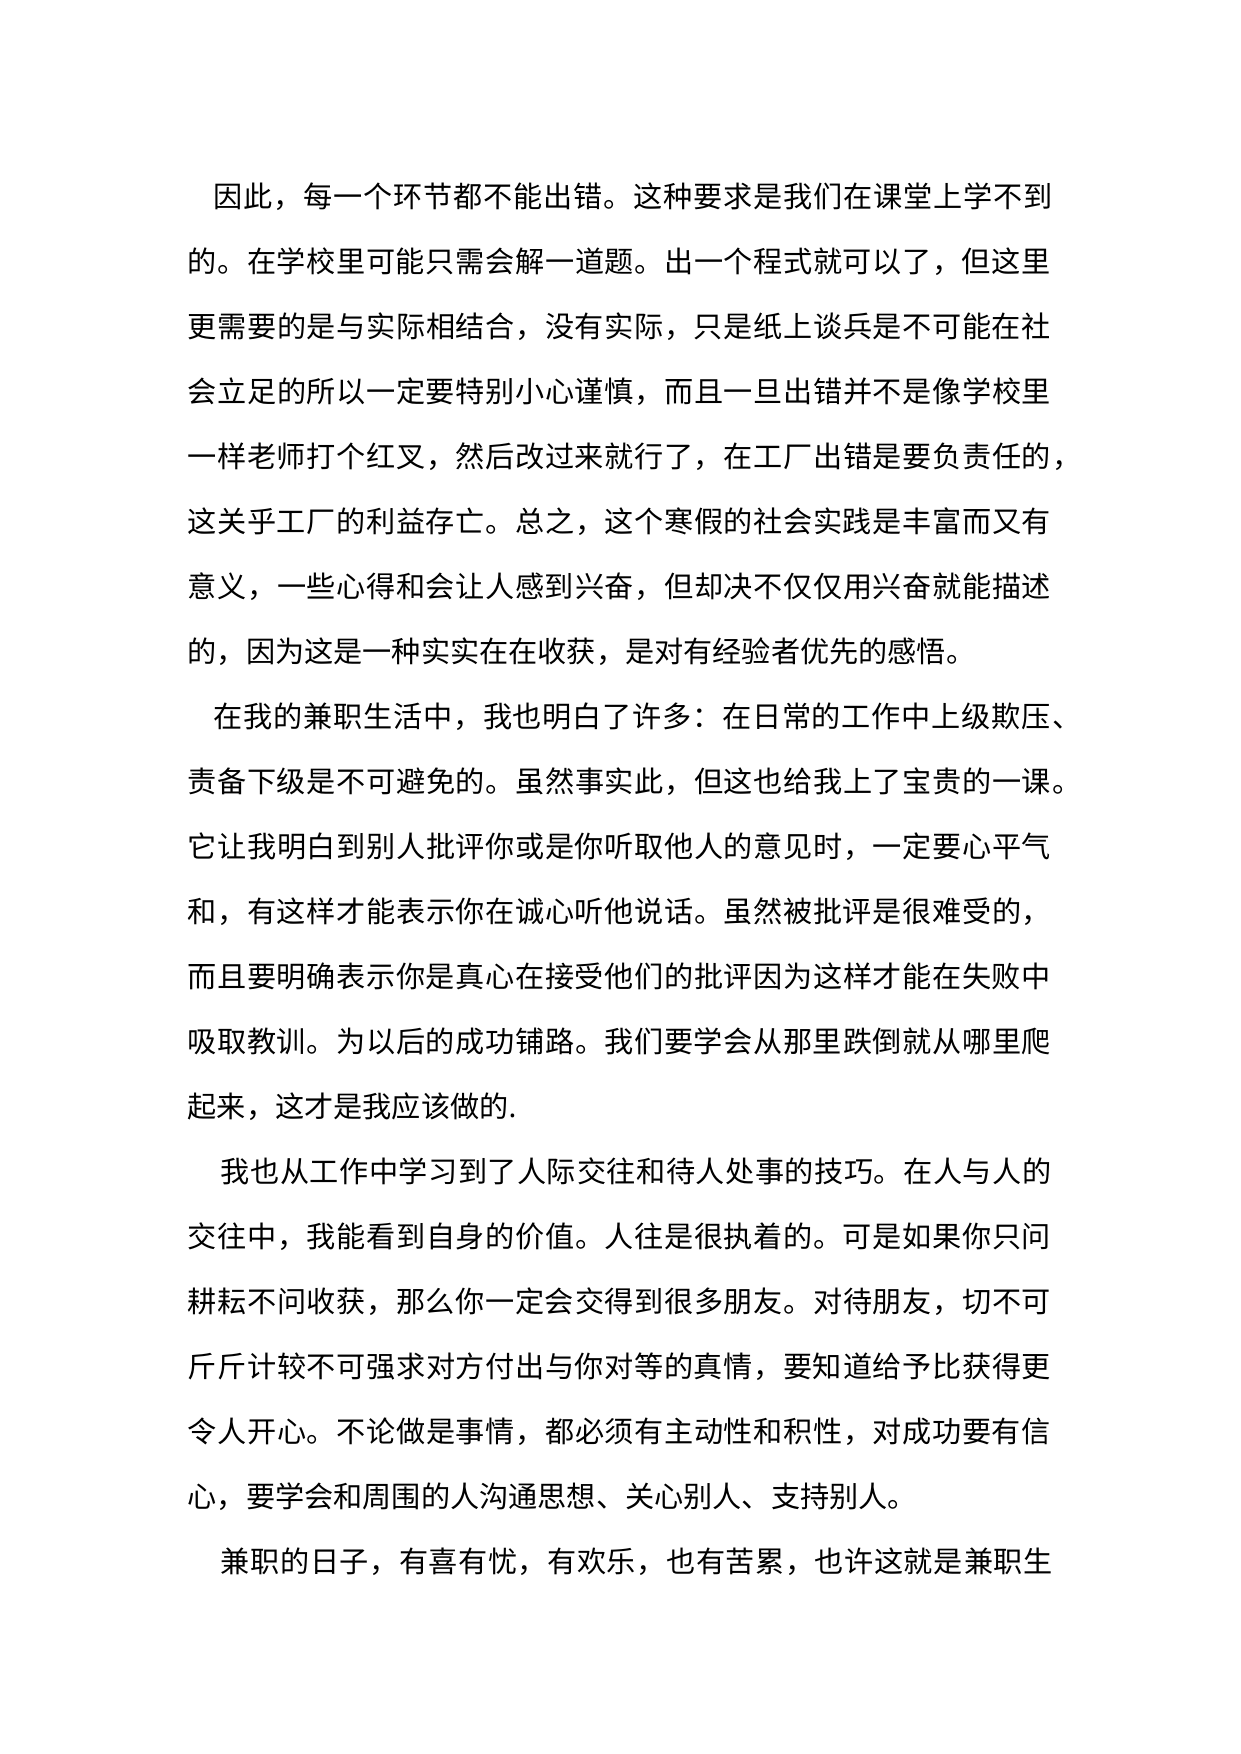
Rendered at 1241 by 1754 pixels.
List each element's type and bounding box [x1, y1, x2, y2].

text [187, 162, 1053, 1592]
